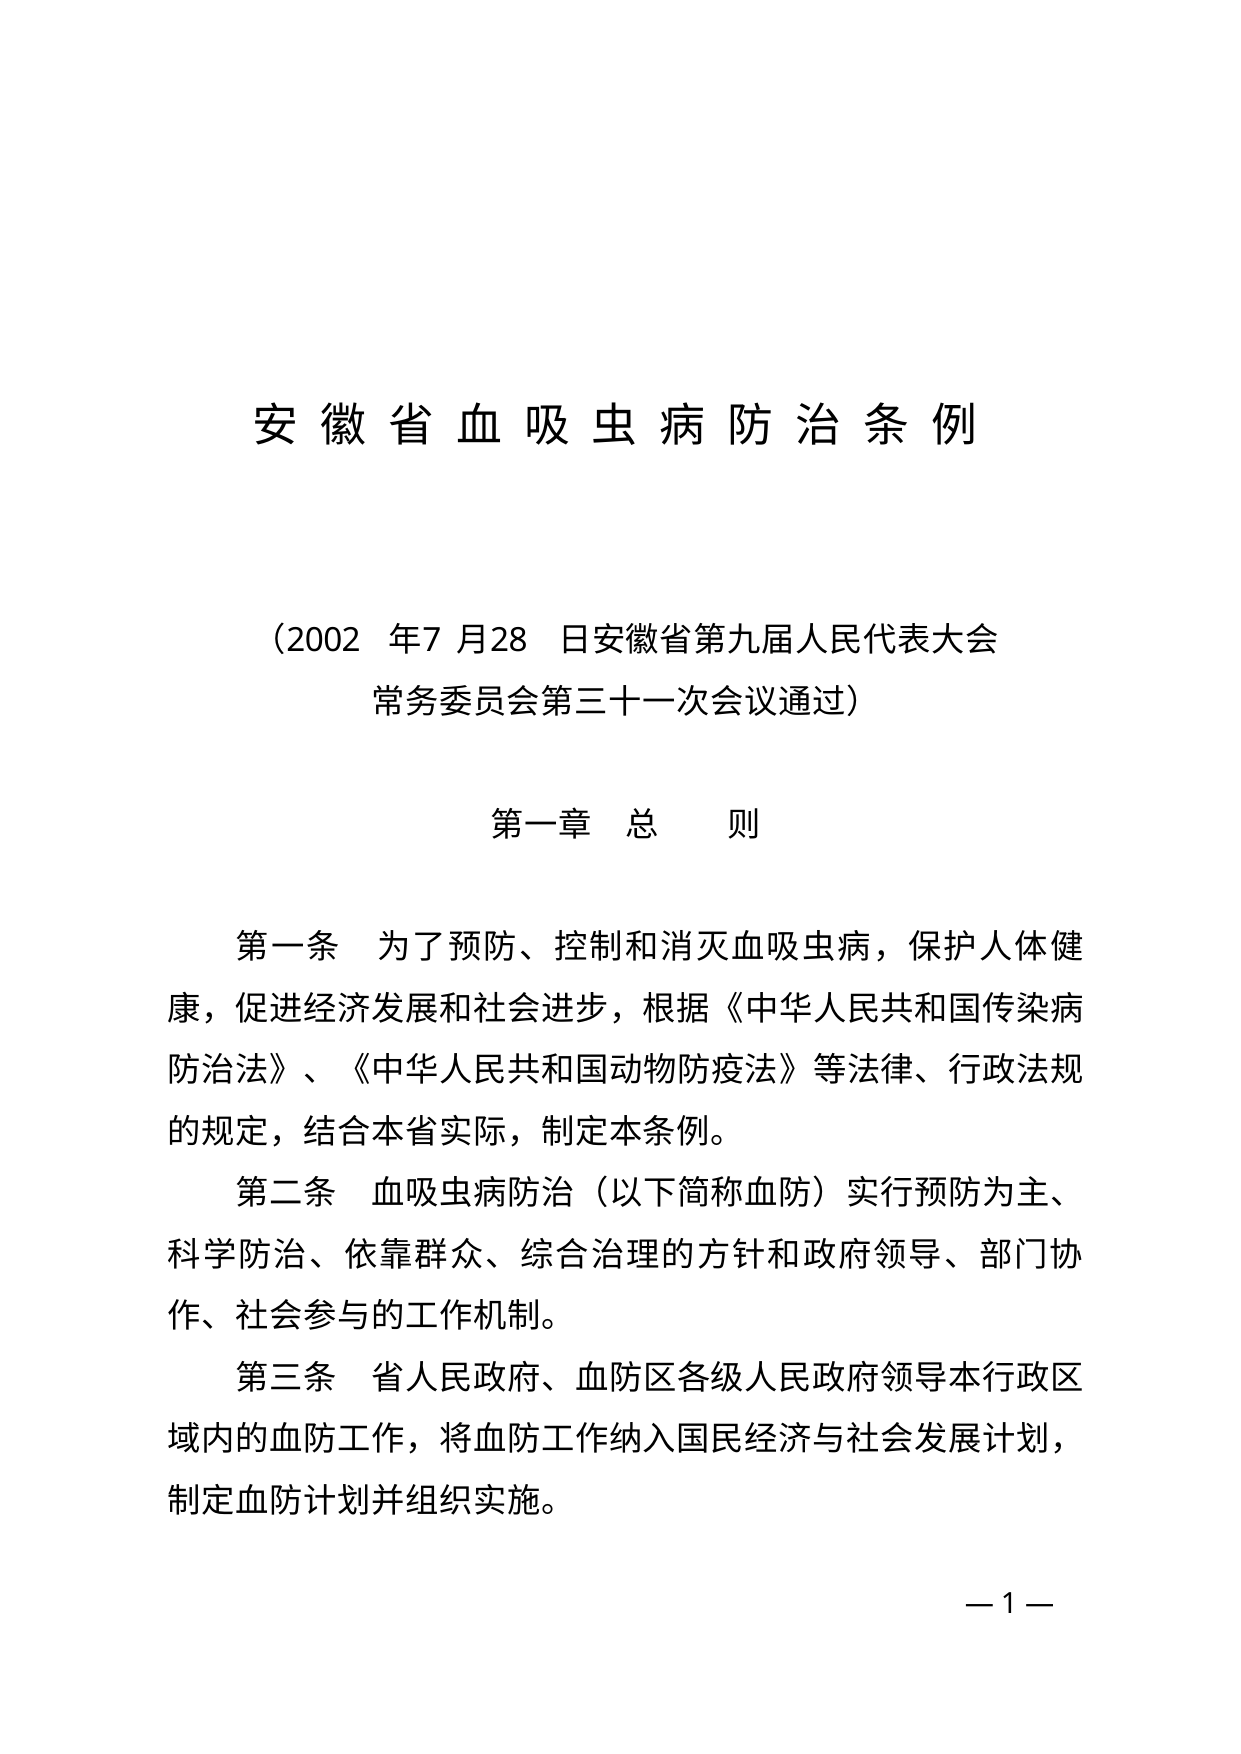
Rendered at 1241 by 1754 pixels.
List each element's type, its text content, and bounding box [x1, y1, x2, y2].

text 第一条 为了预防、控制和消灭血吸虫病，保护人体健康，促进经济发展和社会进步，根据《中华人民共和国传染病防治法》、《中华人民共和国动物防疫法》等法律、行政法规的规定，结合本省实际，制定本条例。 [168, 914, 1084, 1159]
text 第二条 血吸虫病防治（以下简称血防）实行预防为主、科学防治、依靠群众、综合治理的方针和政府领导、部门协作、社会参与的工作机制。 [168, 1159, 1084, 1228]
text 第三条 省人民政府、血防区各级人民政府领导本行政区域内的血防工作，将血防工作纳入国民经济与社会发展计划，制定血防计划并组织实施。 [168, 1344, 1084, 1412]
text （2002年7月28日安徽省第九届人民代表大会 [168, 606, 1084, 668]
text 第三条 省人民政府、血防区各级人民政府领导本行政区域内的血防工作，将血防工作纳入国民经济与社会发展计划，制定血防计划并组织实施。 [168, 1460, 1084, 1528]
text 常务委员会第三十一次会议通过） [168, 668, 1084, 729]
text 安徽省血吸虫病防治条例 [168, 361, 1084, 483]
text 第一章 总 则 [168, 791, 1084, 852]
text 第二条 血吸虫病防治（以下简称血防）实行预防为主、科学防治、依靠群众、综合治理的方针和政府领导、部门协作、社会参与的工作机制。 [168, 1276, 1084, 1344]
